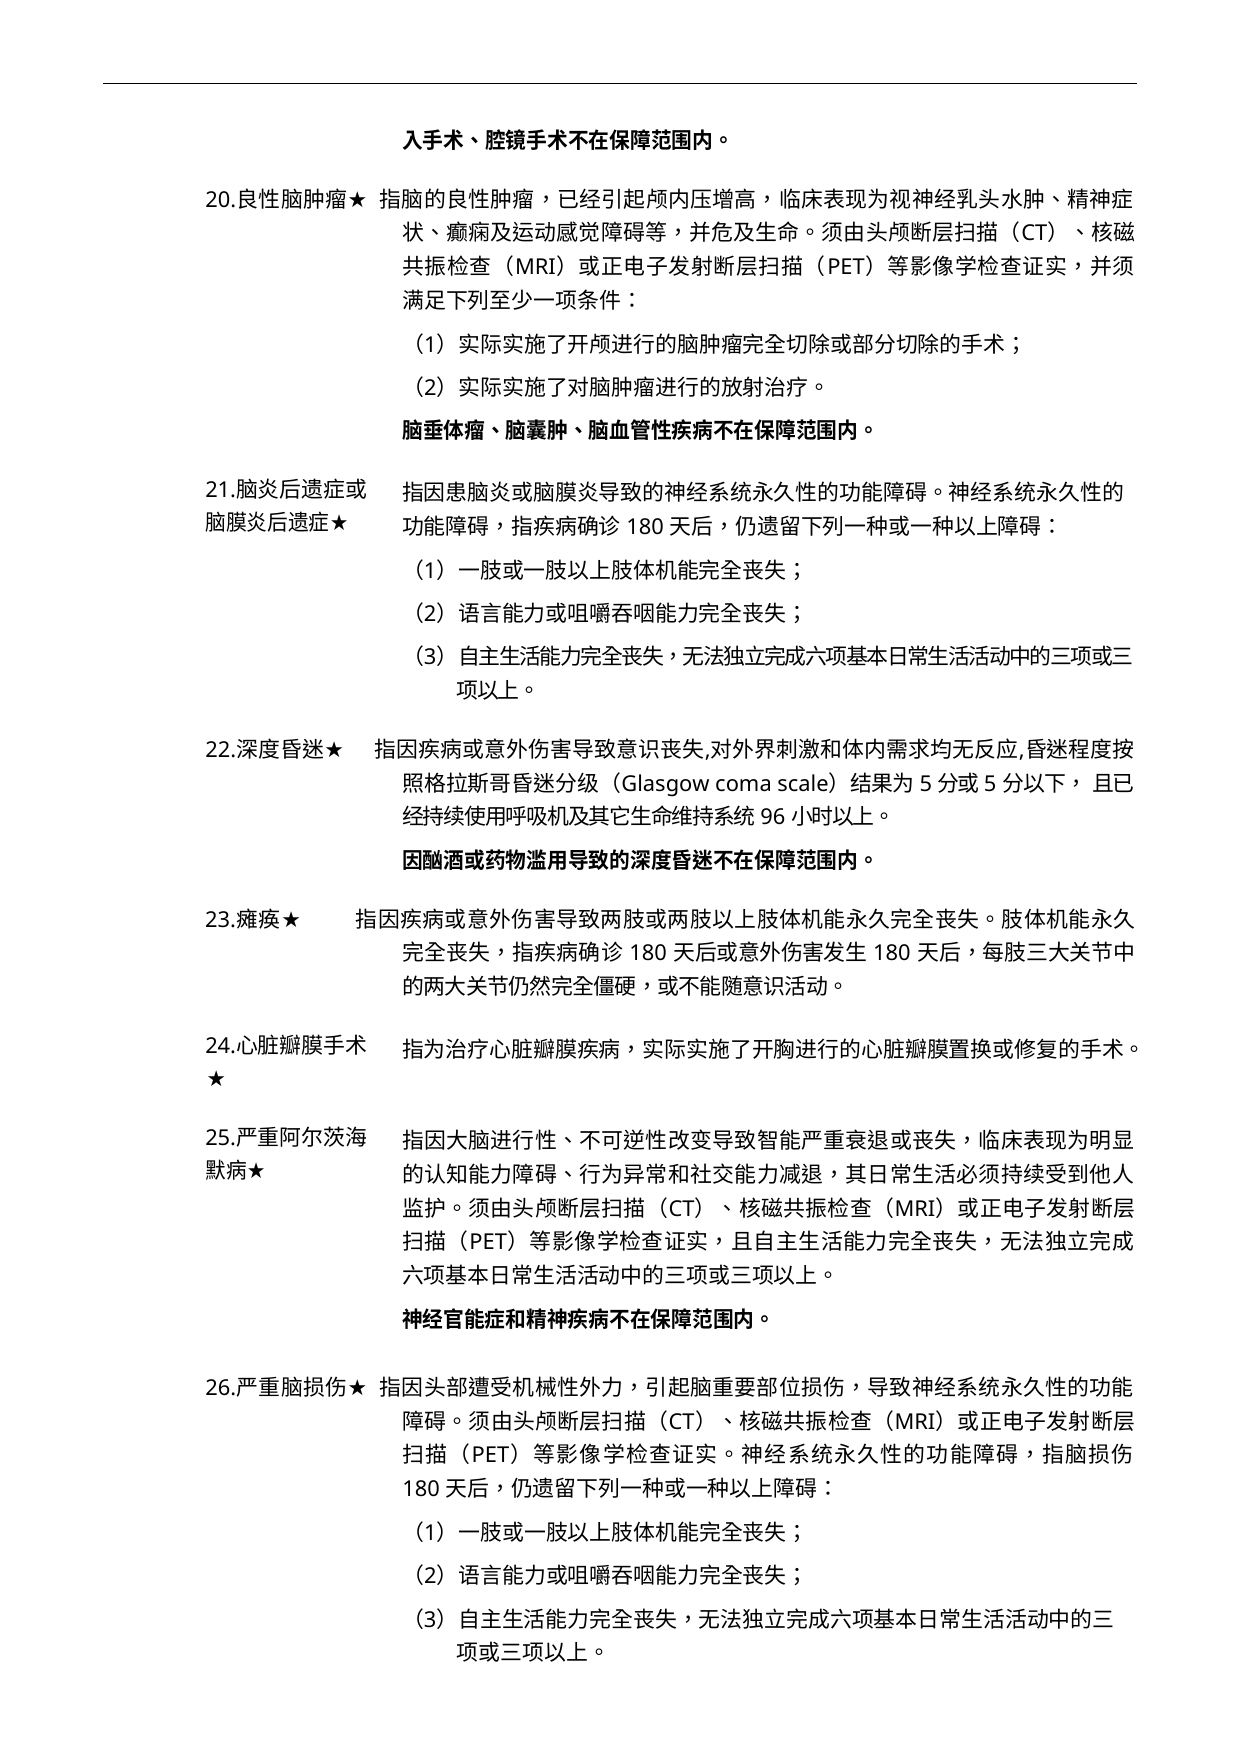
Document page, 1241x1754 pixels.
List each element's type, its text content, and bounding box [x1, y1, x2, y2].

text （1）实际实施了开颅进行的脑肿瘤完全切除或部分切除的手术； [402, 329, 1157, 358]
text 指因大脑进行性、不可逆性改变导致智能严重衰退或丧失，临床表现为明显的认知能力障碍、行为异常和社交能力减退，其日常生活必须持续受到他人监护。须由头颅断层扫描（CT）、核磁共振检查（MRI）或正电子发射断层扫描（PET）等影像学检查证实，且自主生活能力完全丧失，无法独立完成六项基本日常生活活动中的三项或三项以上。 [402, 1125, 1135, 1289]
text （2）实际实施了对脑肿瘤进行的放射治疗。 [402, 372, 1157, 402]
text 25.严重阿尔茨海默病★ [205, 1122, 369, 1185]
text （3）自主生活能力完全丧失，无法独立完成六项基本日常生活活动中的三项或三项以上。 [402, 1604, 1135, 1667]
text （1）一肢或一肢以上肢体机能完全丧失； [402, 555, 1157, 584]
text 入手术、腔镜手术不在保障范围内。 [402, 125, 1157, 155]
text （1）一肢或一肢以上肢体机能完全丧失； [402, 1517, 1157, 1547]
text 22.深度昏迷★ 指因疾病或意外伤害导致意识丧失,对外界刺激和体内需求均无反应,昏迷程度按照格拉斯哥昏迷分级（Glasgow coma scale）结果为 5 分或 5 分以下， 且已经持续使用呼吸机及其它生命维持系统 96 小时以上。 [205, 734, 1135, 831]
subtitle 神经官能症和精神疾病不在保障范围内。 [402, 1304, 1157, 1334]
text （2）语言能力或咀嚼吞咽能力完全丧失； [402, 1561, 1157, 1590]
subtitle 脑垂体瘤、脑囊肿、脑血管性疾病不在保障范围内。 [402, 415, 1157, 445]
text 23.瘫痪★ 指因疾病或意外伤害导致两肢或两肢以上肢体机能永久完全丧失。肢体机能永久完全丧失，指疾病确诊 180 天后或意外伤害发生 180 天后，每肢三大关节中的两大关节仍然完全僵硬，或不能随意识活动。 [205, 904, 1135, 1001]
text 指为治疗心脏瓣膜疾病，实际实施了开胸进行的心脏瓣膜置换或修复的手术。 [402, 1033, 1157, 1063]
text （3）自主生活能力完全丧失，无法独立完成六项基本日常生活活动中的三项或三项以上。 [402, 641, 1135, 705]
subtitle ★ [92, 1063, 341, 1093]
text 26.严重脑损伤★ 指因头部遭受机械性外力，引起脑重要部位损伤，导致神经系统永久性的功能障碍。须由头颅断层扫描（CT）、核磁共振检查（MRI）或正电子发射断层扫描（PET）等影像学检查证实。神经系统永久性的功能障碍，指脑损伤 180 天后，仍遗留下列一种或一种以上障碍： [205, 1372, 1135, 1503]
text （2）语言能力或咀嚼吞咽能力完全丧失； [402, 598, 1157, 628]
subtitle 因酗酒或药物滥用导致的深度昏迷不在保障范围内。 [402, 845, 1157, 875]
text 24.心脏瓣膜手术 [205, 1030, 369, 1060]
text 20.良性脑肿瘤★ 指脑的良性肿瘤，已经引起颅内压增高，临床表现为视神经乳头水肿、精神症状、癫痫及运动感觉障碍等，并危及生命。须由头颅断层扫描（CT）、核磁共振检查（MRI）或正电子发射断层扫描（PET）等影像学检查证实，并须满足下列至少一项条件： [205, 184, 1135, 314]
text 21.脑炎后遗症或脑膜炎后遗症★ [205, 473, 369, 537]
text 指因患脑炎或脑膜炎导致的神经系统永久性的功能障碍。神经系统永久性的功能障碍，指疾病确诊 180 天后，仍遗留下列一种或一种以上障碍： [402, 477, 1135, 541]
